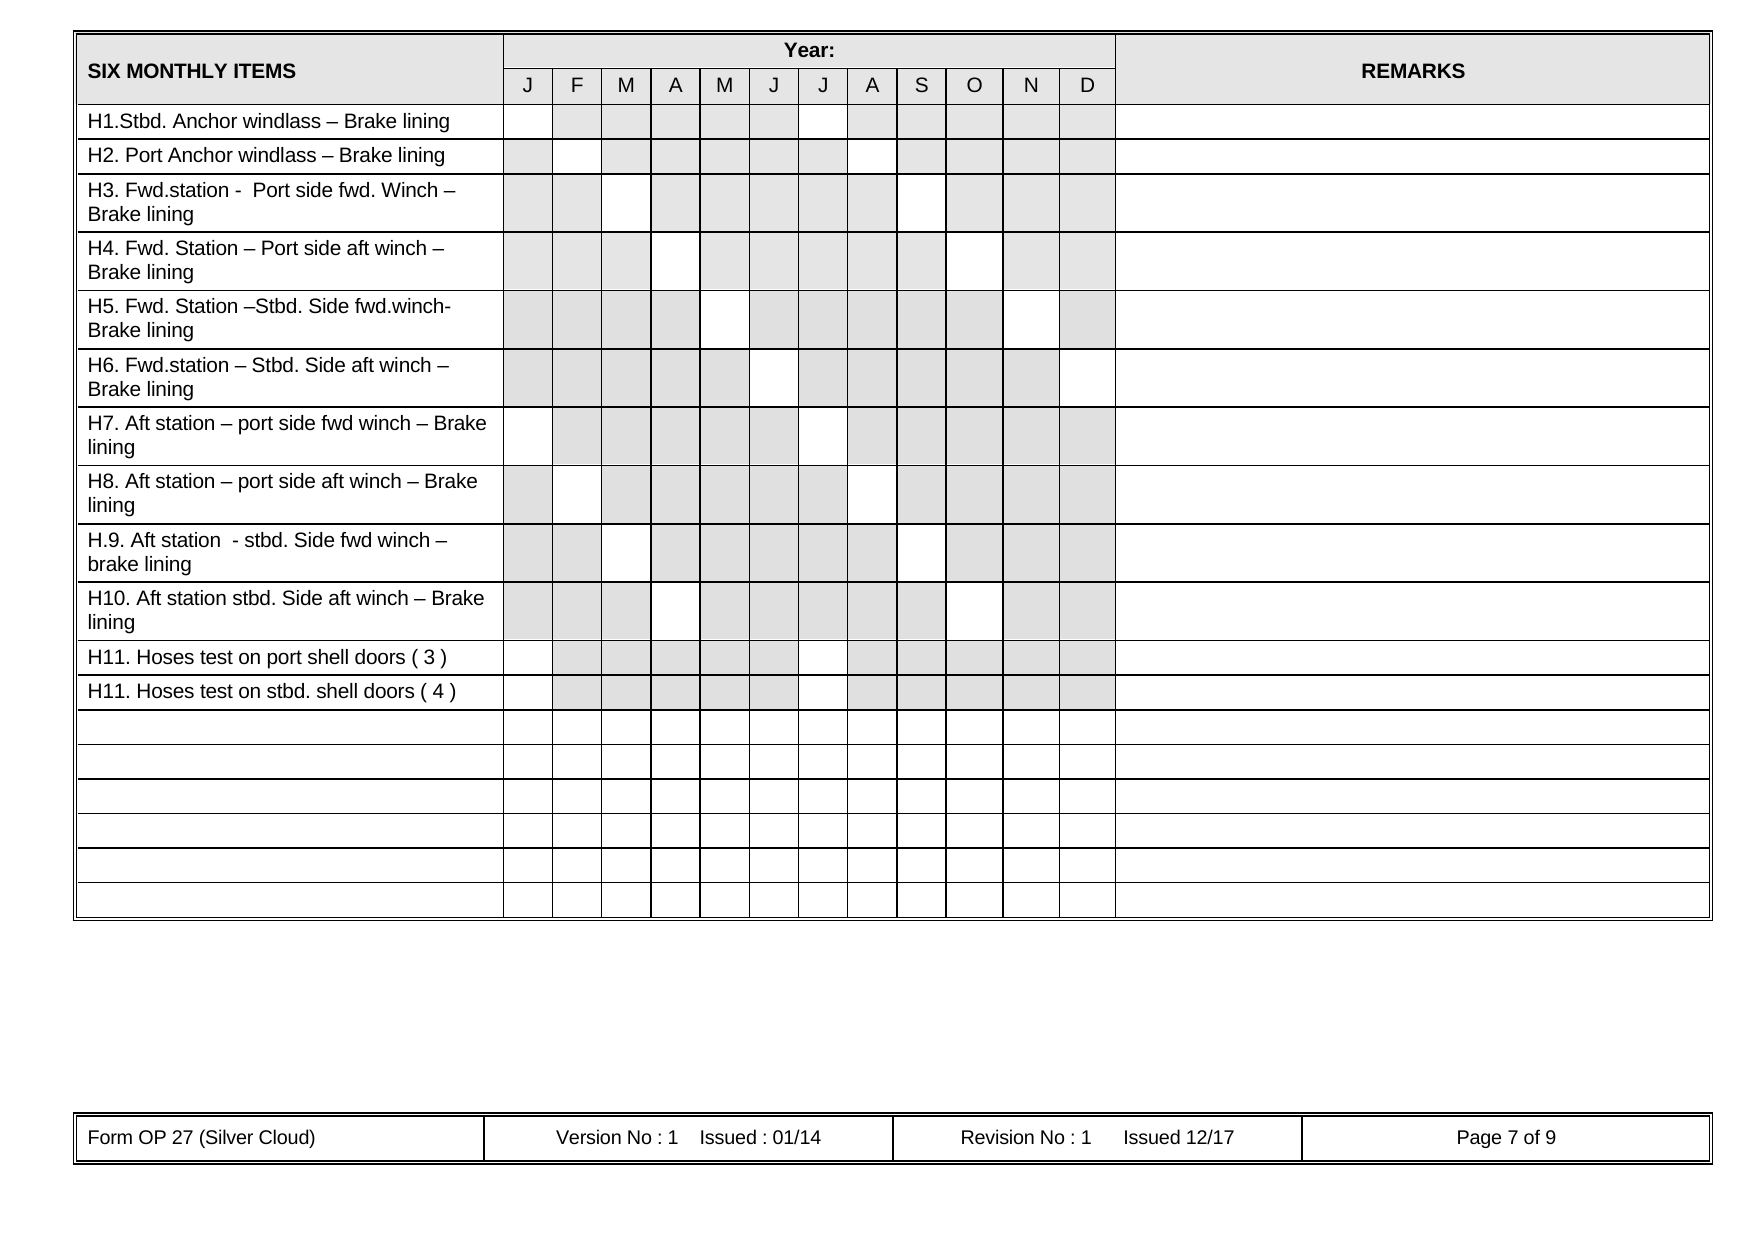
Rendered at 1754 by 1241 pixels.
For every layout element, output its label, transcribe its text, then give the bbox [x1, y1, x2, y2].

table_cell [553, 291, 601, 348]
table_cell [602, 350, 650, 406]
table_cell [602, 711, 650, 743]
table_cell F [553, 69, 601, 104]
table_cell [750, 641, 798, 674]
table_cell [947, 711, 1002, 743]
table_cell [553, 525, 601, 581]
table_cell [504, 291, 552, 348]
table_cell [1116, 641, 1709, 674]
table_cell [1116, 849, 1709, 882]
table_cell [848, 814, 896, 847]
table_cell [799, 641, 847, 674]
table_cell [652, 525, 699, 581]
table_cell [947, 350, 1002, 406]
table_cell [947, 408, 1002, 464]
table_cell [504, 883, 552, 917]
table_cell [947, 849, 1002, 882]
table_cell [1060, 140, 1115, 173]
table_cell [553, 140, 601, 173]
table_cell [77, 814, 503, 847]
table_cell [602, 175, 650, 231]
table_cell [602, 814, 650, 847]
table_cell [504, 105, 552, 138]
table_cell [1060, 233, 1115, 289]
table_cell [1004, 408, 1059, 464]
table_cell [652, 291, 699, 348]
table_cell [1004, 711, 1059, 743]
table_cell [750, 233, 798, 289]
table_cell [602, 233, 650, 289]
table_cell J [799, 69, 847, 104]
table_cell [1004, 105, 1059, 138]
table_cell [1060, 883, 1115, 917]
table_cell [799, 525, 847, 581]
table_cell [1060, 105, 1115, 138]
table_cell [701, 525, 749, 581]
table_cell [1060, 291, 1115, 348]
table_cell [504, 849, 552, 882]
table_cell [848, 676, 896, 709]
table_cell [652, 233, 699, 289]
table_cell [1060, 466, 1115, 523]
table_cell [1004, 641, 1059, 674]
table_cell [553, 814, 601, 847]
table_cell [652, 780, 699, 813]
table_cell [1060, 745, 1115, 778]
table_cell [947, 525, 1002, 581]
table_cell [504, 583, 552, 639]
table_cell [898, 583, 945, 639]
table_cell H7. Aft station – port side fwd winch – Brake lining [77, 407, 503, 464]
table_cell [652, 814, 699, 847]
table_cell H11. Hoses test on stbd. shell doors ( 4 ) [77, 675, 503, 709]
table_cell [701, 350, 749, 406]
table_cell [652, 466, 699, 523]
table_cell [799, 676, 847, 709]
table_cell [947, 233, 1002, 289]
table_cell [1116, 105, 1709, 138]
table_cell H11. Hoses test on port shell doors ( 3 ) [77, 641, 503, 674]
table_cell [504, 175, 552, 231]
table_cell [947, 780, 1002, 813]
table_cell [602, 745, 650, 778]
table_cell [1116, 583, 1709, 639]
table_cell [1116, 883, 1709, 917]
table_cell [553, 883, 601, 917]
table_cell [652, 175, 699, 231]
table_cell [1060, 175, 1115, 231]
table_cell [602, 883, 650, 917]
table_cell [602, 408, 650, 464]
table_cell [750, 525, 798, 581]
table_cell [504, 745, 552, 778]
table_cell [701, 466, 749, 523]
table_cell [799, 140, 847, 173]
table_cell [947, 105, 1002, 138]
table_cell [898, 711, 945, 743]
table_cell [77, 883, 503, 917]
table_cell [1004, 233, 1059, 289]
table_cell [898, 291, 945, 348]
table_header REMARKS [1116, 35, 1709, 104]
table_cell [848, 233, 896, 289]
table_cell [652, 583, 699, 639]
table_cell [553, 745, 601, 778]
table_cell [799, 466, 847, 523]
table_cell M [701, 69, 749, 104]
table_cell [553, 780, 601, 813]
table_cell [504, 408, 552, 464]
table_cell [750, 676, 798, 709]
table_cell [701, 780, 749, 813]
table_cell [1116, 525, 1709, 581]
table_cell [652, 676, 699, 709]
table_cell [750, 883, 798, 917]
table_cell [553, 849, 601, 882]
table_cell [848, 849, 896, 882]
table_cell [504, 350, 552, 406]
table_cell [799, 883, 847, 917]
table_cell [701, 583, 749, 639]
table_cell [652, 883, 699, 917]
table_cell [1116, 711, 1709, 743]
table_cell [848, 780, 896, 813]
table_cell A [652, 69, 699, 104]
table_cell [799, 780, 847, 813]
table_cell [602, 525, 650, 581]
table_cell [848, 711, 896, 743]
table_cell [553, 105, 601, 138]
table_cell [1060, 408, 1115, 464]
table_cell [602, 466, 650, 523]
table_cell [750, 745, 798, 778]
table_cell [947, 583, 1002, 639]
table_cell [504, 140, 552, 173]
table_cell [701, 105, 749, 138]
table_cell [602, 105, 650, 138]
table_cell [1116, 291, 1709, 348]
table_cell [848, 641, 896, 674]
table_cell [848, 583, 896, 639]
table_cell [750, 466, 798, 523]
table_cell [77, 710, 503, 743]
table_cell [898, 408, 945, 464]
table_cell [504, 641, 552, 674]
table_cell [947, 641, 1002, 674]
table_cell [898, 745, 945, 778]
table_cell [750, 408, 798, 464]
table_cell [1116, 233, 1709, 289]
table_cell [750, 711, 798, 743]
table_cell [898, 780, 945, 813]
table_cell [701, 408, 749, 464]
table_cell [799, 350, 847, 406]
table_cell [701, 175, 749, 231]
table_cell [947, 291, 1002, 348]
table_cell [799, 583, 847, 639]
table_cell [898, 105, 945, 138]
table_cell [553, 408, 601, 464]
table_cell [799, 711, 847, 743]
table_cell [701, 849, 749, 882]
table_cell [553, 466, 601, 523]
table_cell [898, 175, 945, 231]
table_cell [848, 350, 896, 406]
table_cell J [504, 69, 552, 104]
table_cell [701, 711, 749, 743]
table_cell [799, 814, 847, 847]
table_cell [504, 233, 552, 289]
table_cell [799, 105, 847, 138]
table_cell [848, 745, 896, 778]
table_cell [947, 814, 1002, 847]
table_cell [898, 466, 945, 523]
table_cell [652, 140, 699, 173]
table_cell [898, 233, 945, 289]
table_cell [652, 641, 699, 674]
table_cell H6. Fwd.station – Stbd. Side aft winch – Brake lining [77, 349, 503, 406]
table_cell [898, 883, 945, 917]
table_cell [77, 779, 503, 813]
table_cell N [1004, 69, 1059, 104]
table_cell [602, 641, 650, 674]
table_cell [1116, 745, 1709, 778]
table_cell [799, 408, 847, 464]
table_cell A [848, 69, 896, 104]
table_cell [701, 140, 749, 173]
table_cell H10. Aft station stbd. Side aft winch – Brake lining [77, 582, 503, 639]
table_cell [553, 711, 601, 743]
table_cell [1004, 140, 1059, 173]
table_cell [602, 849, 650, 882]
table_cell [898, 849, 945, 882]
table_cell [898, 641, 945, 674]
table_cell J [750, 69, 798, 104]
table_cell [701, 641, 749, 674]
table_cell [553, 350, 601, 406]
table_cell [947, 883, 1002, 917]
table_cell [504, 676, 552, 709]
table_cell [1004, 583, 1059, 639]
table_cell [602, 291, 650, 348]
table_cell [848, 140, 896, 173]
table_cell O [947, 69, 1002, 104]
table_cell [701, 233, 749, 289]
table_cell [799, 233, 847, 289]
table_cell [750, 175, 798, 231]
table_cell [701, 676, 749, 709]
table_cell [750, 291, 798, 348]
table_cell [602, 583, 650, 639]
table_cell [652, 408, 699, 464]
table_cell [1004, 883, 1059, 917]
table_cell [652, 711, 699, 743]
table_cell [750, 350, 798, 406]
table_cell [848, 466, 896, 523]
table_cell [750, 814, 798, 847]
table_cell [1004, 745, 1059, 778]
table_cell [1004, 849, 1059, 882]
table_cell [848, 175, 896, 231]
table_cell [1116, 676, 1709, 709]
table_cell [947, 745, 1002, 778]
table_cell [1004, 175, 1059, 231]
table_cell [848, 525, 896, 581]
table_cell [504, 711, 552, 743]
table_cell [750, 105, 798, 138]
table_cell [1004, 780, 1059, 813]
table_cell [701, 745, 749, 778]
table_cell [504, 780, 552, 813]
table_cell [799, 745, 847, 778]
table_cell [652, 105, 699, 138]
table_cell [553, 676, 601, 709]
table_cell [602, 676, 650, 709]
table_cell [1116, 814, 1709, 847]
table_cell [848, 408, 896, 464]
table_cell [750, 780, 798, 813]
table_cell [799, 175, 847, 231]
table_cell H1.Stbd. Anchor windlass – Brake lining [77, 105, 503, 138]
table_cell [898, 140, 945, 173]
table_cell [602, 140, 650, 173]
table_cell [652, 350, 699, 406]
table_cell [1116, 408, 1709, 464]
table_cell [898, 814, 945, 847]
table_cell H8. Aft station – port side aft winch – Brake lining [77, 466, 503, 523]
table_cell H4. Fwd. Station – Port side aft winch – Brake lining [77, 232, 503, 289]
table_cell [947, 140, 1002, 173]
table_cell [504, 466, 552, 523]
table_cell [799, 291, 847, 348]
table_cell [602, 780, 650, 813]
table_cell [1004, 350, 1059, 406]
table_cell H.9. Aft station - stbd. Side fwd winch – brake lining [77, 524, 503, 581]
table_cell [77, 745, 503, 778]
table_cell [1060, 711, 1115, 743]
table_cell M [602, 69, 650, 104]
table_cell [504, 814, 552, 847]
table_cell H5. Fwd. Station –Stbd. Side fwd.winch- Brake lining [77, 291, 503, 348]
table_cell [898, 350, 945, 406]
table_cell [652, 849, 699, 882]
table_cell [553, 175, 601, 231]
table_cell [1060, 780, 1115, 813]
table_cell [553, 641, 601, 674]
table_cell [1060, 583, 1115, 639]
table_cell [1004, 466, 1059, 523]
table_header SIX MONTHLY ITEMS [77, 35, 503, 104]
table_header Year: [504, 35, 1115, 67]
table_cell [504, 525, 552, 581]
table_cell [553, 583, 601, 639]
table_cell [1116, 780, 1709, 813]
table_cell [848, 883, 896, 917]
table_cell [898, 525, 945, 581]
table_cell [77, 848, 503, 882]
table_cell [848, 291, 896, 348]
table_cell [1060, 641, 1115, 674]
table_cell [750, 849, 798, 882]
table_cell [701, 883, 749, 917]
table_cell S [898, 69, 945, 104]
table_cell [750, 140, 798, 173]
table_cell H2. Port Anchor windlass – Brake lining [77, 139, 503, 173]
table_cell [1116, 466, 1709, 523]
table_cell [1116, 350, 1709, 406]
table_cell [1004, 525, 1059, 581]
table_cell [898, 676, 945, 709]
table_cell [947, 175, 1002, 231]
table_cell [553, 233, 601, 289]
table_cell H3. Fwd.station - Port side fwd. Winch – Brake lining [77, 174, 503, 231]
table_cell [701, 814, 749, 847]
table_cell [1060, 814, 1115, 847]
table_cell [848, 105, 896, 138]
table_cell D [1060, 69, 1115, 104]
table_cell [1004, 814, 1059, 847]
table_cell [1116, 175, 1709, 231]
table_cell [1060, 525, 1115, 581]
table_cell [1060, 849, 1115, 882]
table_cell [750, 583, 798, 639]
table_cell [947, 676, 1002, 709]
table_cell [1060, 676, 1115, 709]
table_cell [1004, 676, 1059, 709]
table_cell [947, 466, 1002, 523]
table_cell [701, 291, 749, 348]
table_cell [1004, 291, 1059, 348]
table_cell [652, 745, 699, 778]
table_cell [1060, 350, 1115, 406]
table_cell [1116, 140, 1709, 173]
table_cell [799, 849, 847, 882]
